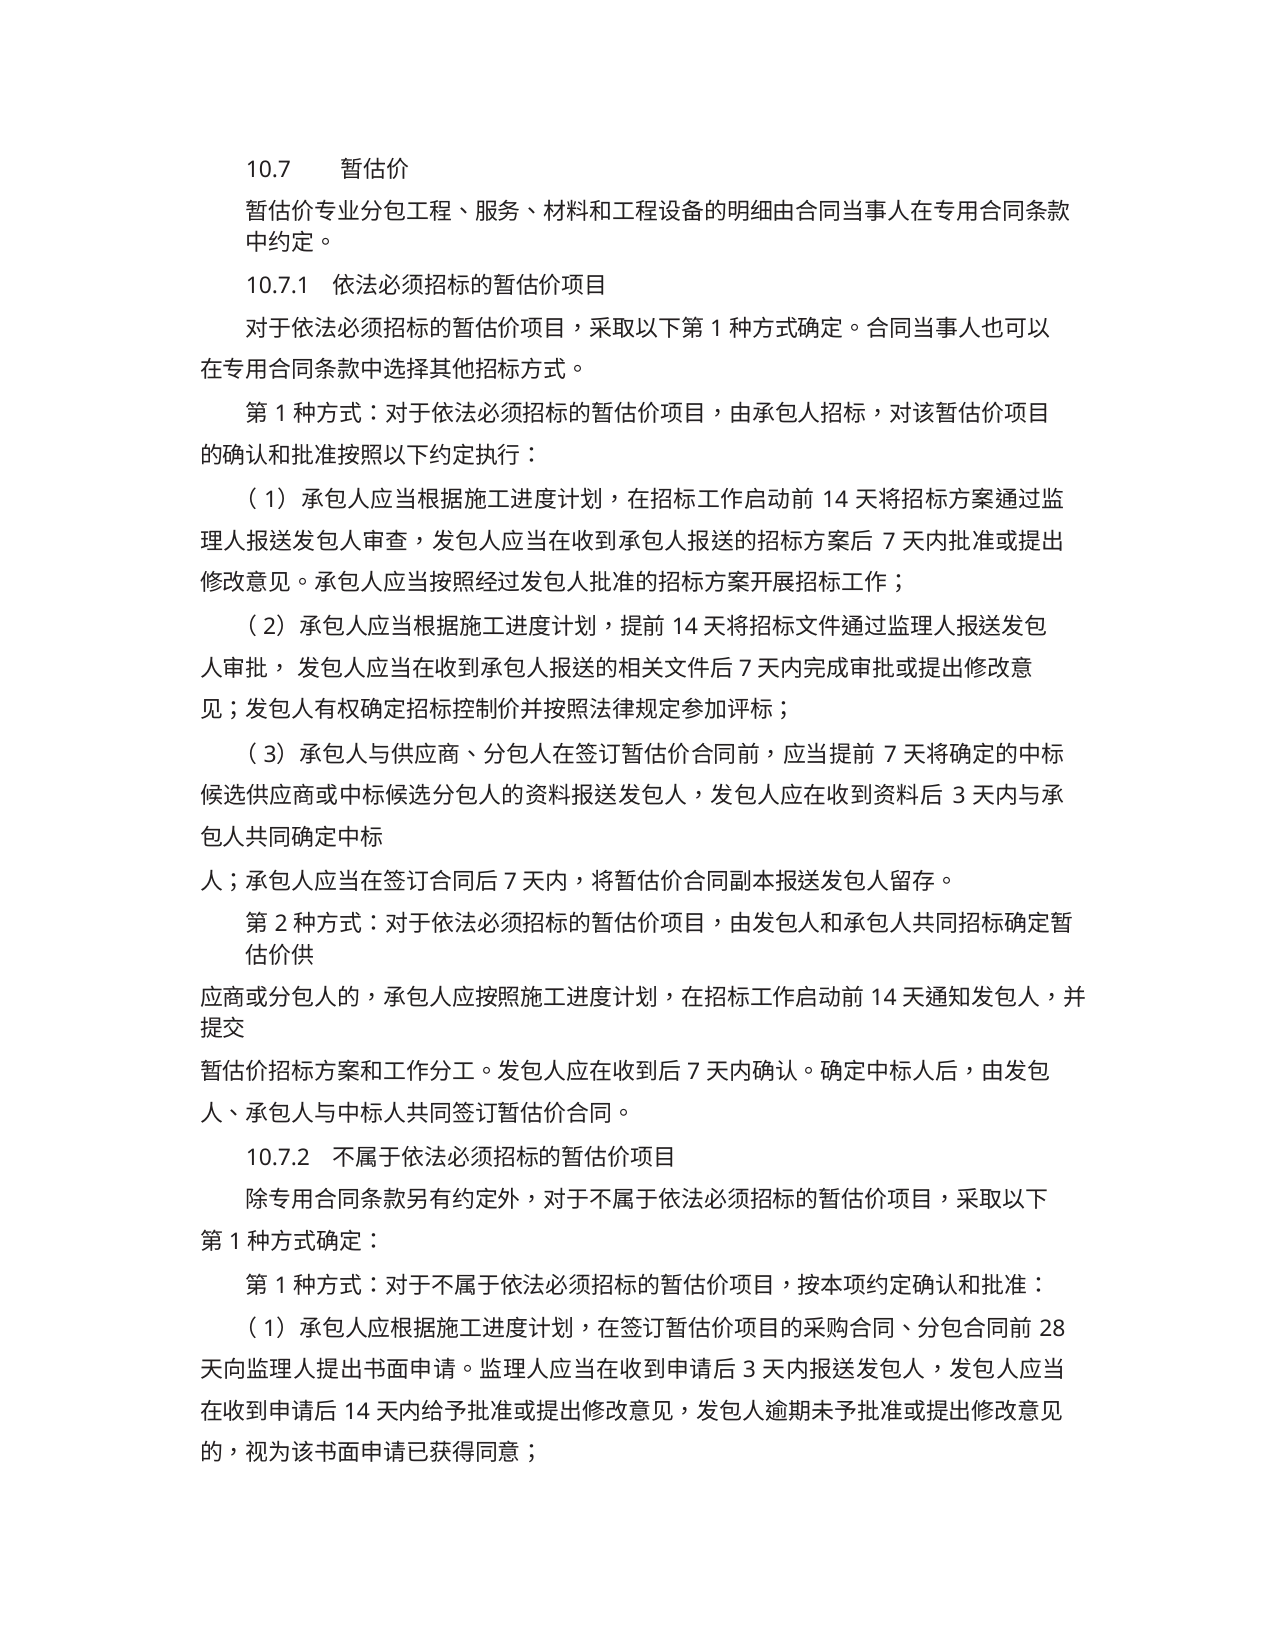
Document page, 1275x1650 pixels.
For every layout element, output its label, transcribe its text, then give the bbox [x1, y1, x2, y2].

text 对于依法必须招标的暂估价项目，采取以下第 1 种方式确定。合同当事人也可以在专用合同条款中选择其他招标方式。 [200, 312, 1064, 384]
text 10.7.1 依法必须招标的暂估价项目 [200, 269, 1087, 300]
text 暂估价专业分包工程、服务、材料和工程设备的明细由合同当事人在专用合同条款中约定。 [246, 195, 1087, 258]
text （ 1）承包人应当根据施工进度计划，在招标工作启动前 14 天将招标方案通过监理人报送发包人审查，发包人应当在收到承包人报送的招标方案后 7 天内批准或提出修改意见。承包人应当按照经过发包人批准的招标方案开展招标工作； [200, 483, 1065, 597]
text 10.7.2 不属于依法必须招标的暂估价项目 [246, 1141, 1087, 1172]
text （ 1）承包人应根据施工进度计划，在签订暂估价项目的采购合同、分包合同前 28 天向监理人提出书面申请。监理人应当在收到申请后 3 天内报送发包人，发包人应当在收到申请后 14 天内给予批准或提出修改意见，发包人逾期未予批准或提出修改意见的，视为该书面申请已获得同意； [200, 1312, 1066, 1468]
text 第 1 种方式：对于依法必须招标的暂估价项目，由承包人招标，对该暂估价项目的确认和批准按照以下约定执行： [200, 397, 1064, 470]
text 暂估价招标方案和工作分工。发包人应在收到后 7 天内确认。确定中标人后，由发包人、承包人与中标人共同签订暂估价合同。 [200, 1055, 1064, 1128]
text 应商或分包人的，承包人应按照施工进度计划，在招标工作启动前 14 天通知发包人，并提交 [200, 981, 1087, 1044]
text 第 1 种方式：对于不属于依法必须招标的暂估价项目，按本项约定确认和批准： [246, 1269, 1087, 1300]
text （ 3）承包人与供应商、分包人在签订暂估价合同前，应当提前 7 天将确定的中标候选供应商或中标候选分包人的资料报送发包人，发包人应在收到资料后 3 天内与承包人共同确定中标 [200, 738, 1065, 852]
text （ 2）承包人应当根据施工进度计划，提前 14 天将招标文件通过监理人报送发包人审批， 发包人应当在收到承包人报送的相关文件后 7 天内完成审批或提出修改意见；发包人有权确定招标控制价并按照法律规定参加评标； [200, 610, 1064, 725]
text 人；承包人应当在签订合同后 7 天内，将暂估价合同副本报送发包人留存。 [200, 865, 1087, 896]
text 第 2 种方式：对于依法必须招标的暂估价项目，由发包人和承包人共同招标确定暂估价供 [246, 907, 1087, 970]
text 除专用合同条款另有约定外，对于不属于依法必须招标的暂估价项目，采取以下第 1 种方式确定： [200, 1183, 1064, 1256]
text 10.7 暂估价 [246, 152, 1087, 184]
